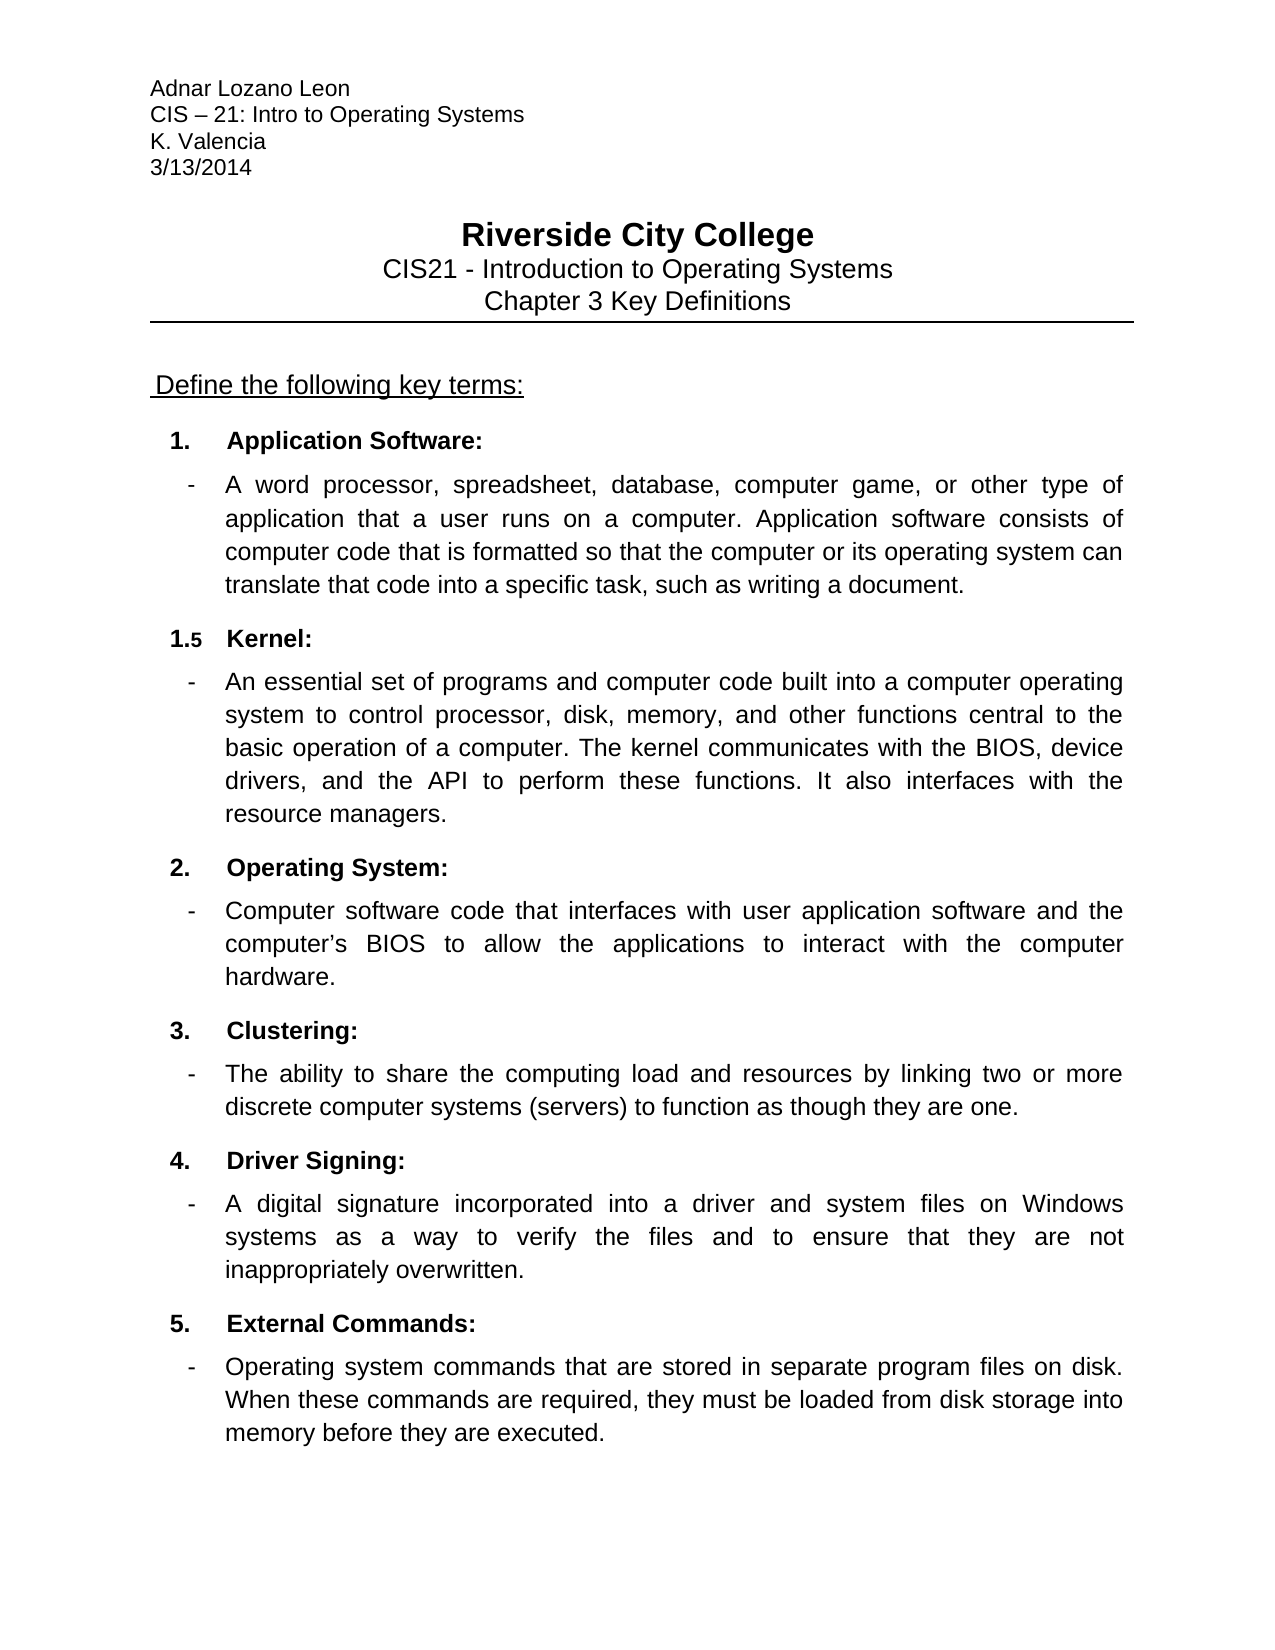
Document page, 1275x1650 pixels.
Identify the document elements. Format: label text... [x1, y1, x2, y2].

text - Computer software code that interfaces with user application software and the computer’s BIOS to allow the applications to interact with the computer hardware. [187, 896, 1125, 991]
text Riverside City College [150, 214, 1125, 253]
text Define the following key terms: [150, 369, 1125, 400]
text - An essential set of programs and computer code built into a computer operating system to control processor, disk, memory, and other functions central to the basic operation of a computer. The kernel communicates with the BIOS, device drivers, and the API to perform these functions. It also interfaces with the resource managers. [187, 667, 1125, 827]
text - Operating system commands that are stored in separate program files on disk. When these commands are required, they must be loaded from disk storage into memory before they are executed. [187, 1352, 1125, 1447]
list A word processor, spreadsheet, database, computer game, or other type of application that a user runs on a computer. Application software consists of computer code that is formatted so that the computer or its operating system can translate that code into a specific task, such as writing a document. [187, 469, 1125, 598]
text 1.5 Kernel: [169, 623, 1125, 652]
text CIS21 - Introduction to Operating Systems [150, 253, 1125, 284]
text 4. Driver Signing: [169, 1146, 1125, 1174]
text Chapter 3 Key Definitions [150, 285, 1125, 316]
text 2. Operating System: [169, 853, 1125, 881]
text 5. External Commands: [169, 1309, 1125, 1337]
text - The ability to share the computing load and resources by linking two or more discrete computer systems (servers) to function as though they are one. [187, 1059, 1125, 1121]
text - A digital signature incorporated into a driver and system files on Windows systems as a way to verify the files and to ensure that they are not inappropriately overwritten. [187, 1189, 1125, 1283]
text 3. Clustering: [169, 1016, 1125, 1044]
text 1. Application Software: [169, 426, 1125, 454]
